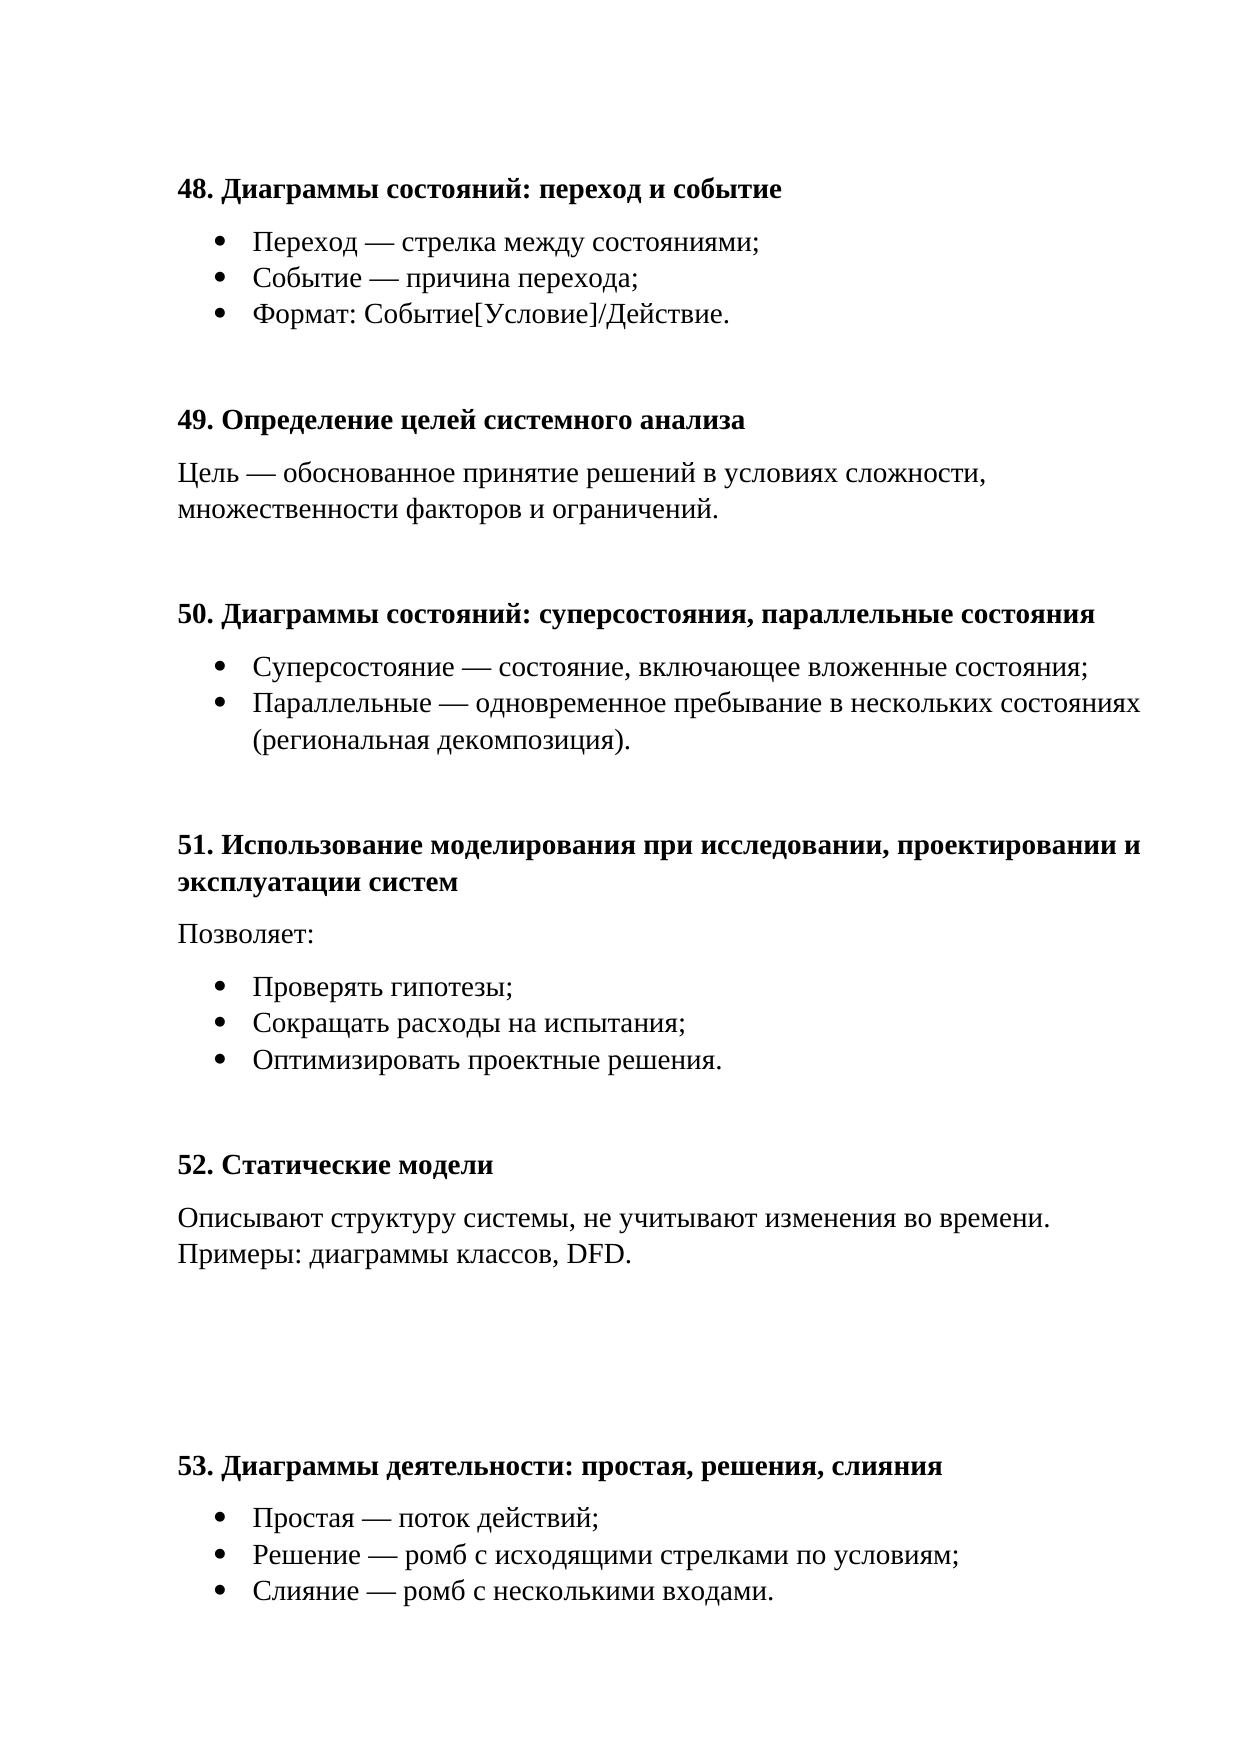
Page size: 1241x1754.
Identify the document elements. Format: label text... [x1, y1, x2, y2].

text 50. Диаграммы состояний: суперсостояния, параллельные состояния [177, 597, 1152, 630]
list Слияние — ромб с несколькими входами. [215, 1573, 1152, 1607]
list Проверять гипотезы; [215, 969, 1152, 1003]
text Позволяет: [177, 916, 1152, 950]
list Параллельные — одновременное пребывание в нескольких состояниях (региональная декомпозиция). [215, 686, 1152, 755]
text 52. Статические модели [177, 1147, 1152, 1181]
list Формат: Событие[Условие]/Действие. [215, 296, 1152, 330]
text 49. Определение целей системного анализа [177, 402, 1152, 436]
list Решение — ромб с исходящими стрелками по условиям; [215, 1537, 1152, 1570]
list Сокращать расходы на испытания; [215, 1006, 1152, 1039]
list Оптимизировать проектные решения. [215, 1042, 1152, 1075]
list Суперсостояние — состояние, включающее вложенные состояния; [215, 649, 1152, 683]
text 53. Диаграммы деятельности: простая, решения, слияния [177, 1448, 1152, 1481]
list Событие — причина перехода; [215, 260, 1152, 294]
list Простая — поток действий; [215, 1501, 1152, 1534]
text Цель — обоснованное принятие решений в условиях сложности, множественности факторов и ограничений. [177, 455, 1152, 524]
list Переход — стрелка между состояниями; [215, 224, 1152, 257]
text 48. Диаграммы состояний: переход и событие [177, 171, 1152, 204]
text 51. Использование моделирования при исследовании, проектировании и эксплуатации систем [177, 827, 1152, 897]
text Описывают структуру системы, не учитывают изменения во времени. Примеры: диаграммы классов, DFD. [177, 1200, 1152, 1270]
